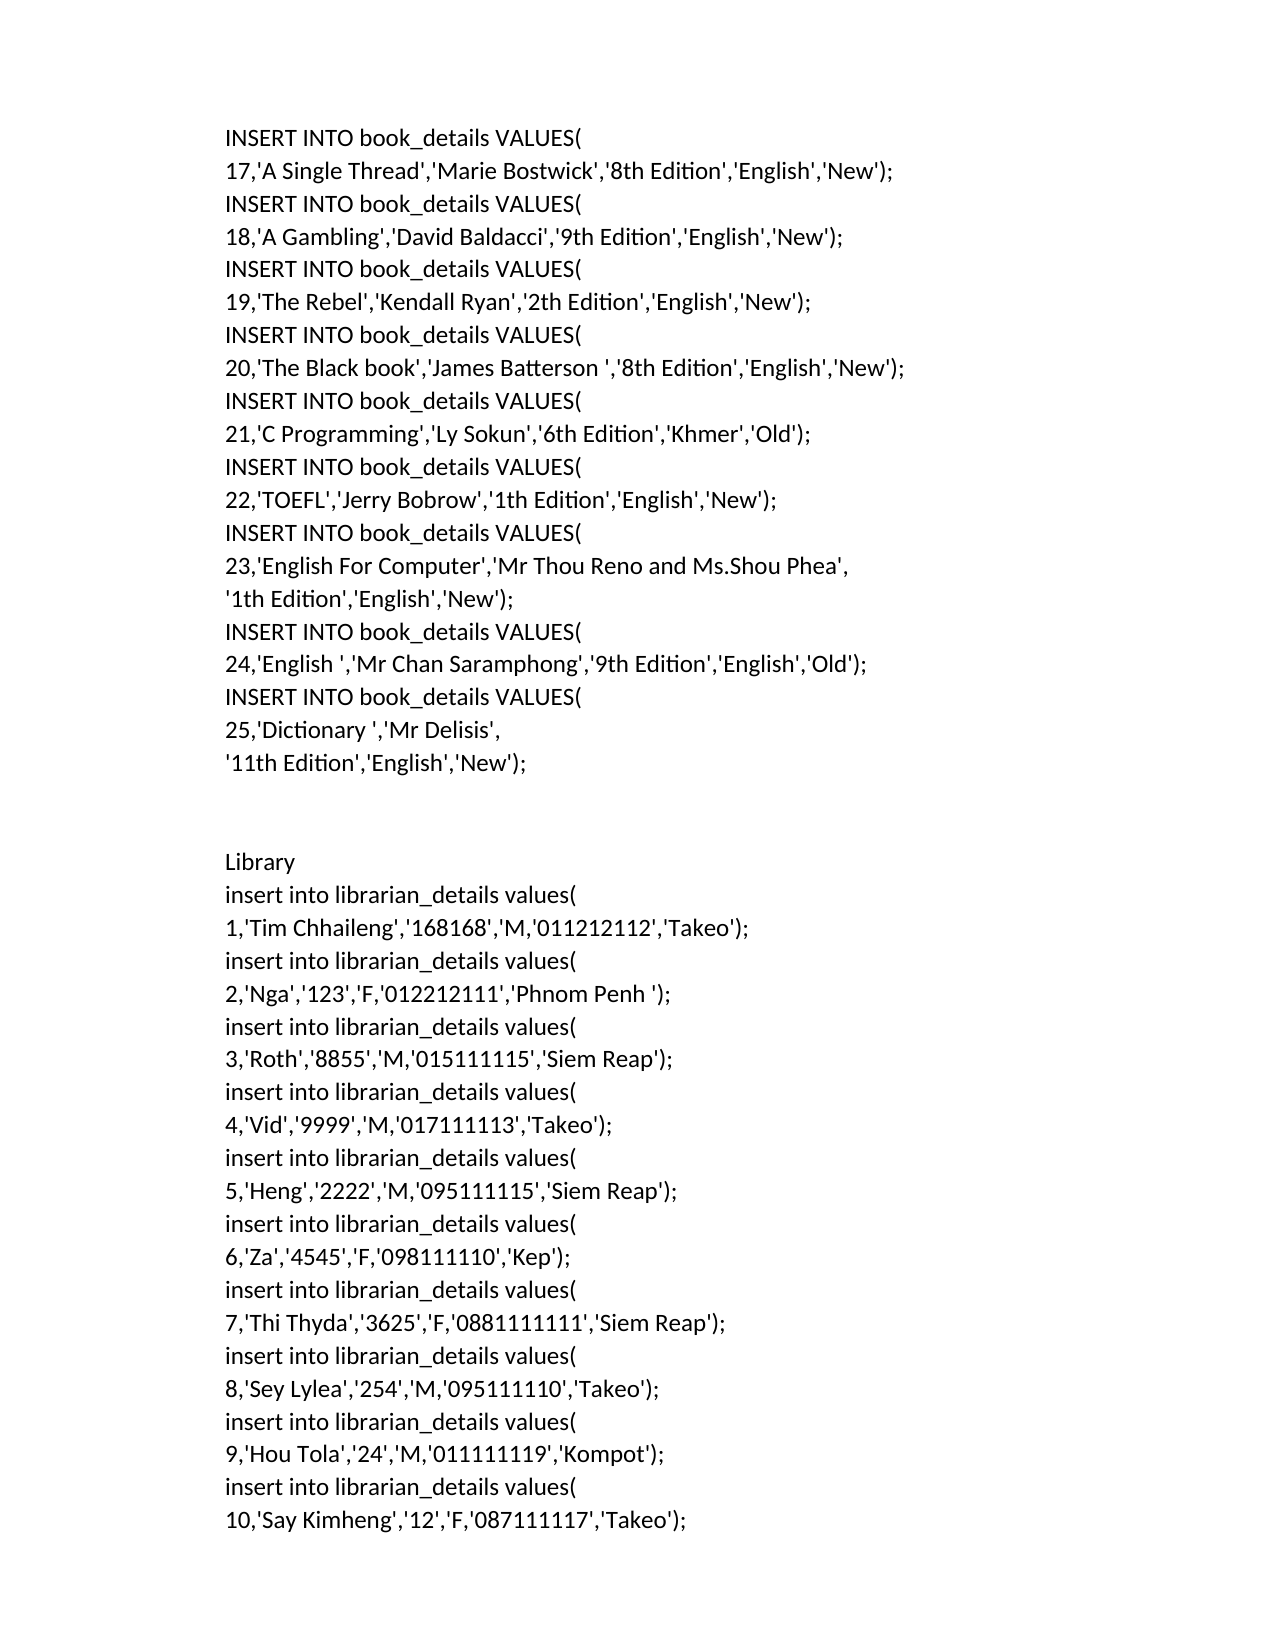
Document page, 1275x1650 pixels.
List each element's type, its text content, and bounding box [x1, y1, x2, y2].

text INSERT INTO book_details VALUES( [225, 517, 1125, 547]
text 8,'Sey Lylea','254','M,'095111110','Takeo'); [225, 1373, 1125, 1403]
text 10,'Say Kimheng','12','F,'087111117','Takeo'); [225, 1504, 1125, 1535]
text insert into librarian_details values( [225, 945, 1125, 975]
text 17,'A Single Thread','Marie Bostwick','8th Edition','English','New'); [225, 155, 1125, 185]
text '1th Edition','English','New'); [225, 583, 1125, 613]
text INSERT INTO book_details VALUES( [225, 319, 1125, 350]
text insert into librarian_details values( [225, 879, 1125, 909]
text 1,'Tim Chhaileng','168168','M,'011212112','Takeo'); [225, 912, 1125, 942]
text 9,'Hou Tola','24','M,'011111119','Kompot'); [225, 1438, 1125, 1469]
text 24,'English ','Mr Chan Saramphong','9th Edition','English','Old'); [225, 648, 1125, 679]
text insert into librarian_details values( [225, 1208, 1125, 1239]
text INSERT INTO book_details VALUES( [225, 451, 1125, 482]
text '11th Edition','English','New'); [225, 747, 1125, 778]
text 18,'A Gambling','David Baldacci','9th Edition','English','New'); [225, 221, 1125, 251]
text 7,'Thi Thyda','3625','F,'0881111111','Siem Reap'); [225, 1307, 1125, 1337]
text INSERT INTO book_details VALUES( [225, 616, 1125, 646]
text 22,'TOEFL','Jerry Bobrow','1th Edition','English','New'); [225, 484, 1125, 514]
text insert into librarian_details values( [225, 1076, 1125, 1107]
text insert into librarian_details values( [225, 1340, 1125, 1370]
text 4,'Vid','9999','M,'017111113','Takeo'); [225, 1109, 1125, 1140]
text 6,'Za','4545','F,'098111110','Kep'); [225, 1241, 1125, 1272]
text insert into librarian_details values( [225, 1406, 1125, 1436]
text 19,'The Rebel','Kendall Ryan','2th Edition','English','New'); [225, 286, 1125, 317]
text INSERT INTO book_details VALUES( [225, 253, 1125, 284]
text INSERT INTO book_details VALUES( [225, 188, 1125, 218]
text insert into librarian_details values( [225, 1011, 1125, 1041]
text insert into librarian_details values( [225, 1142, 1125, 1173]
text 2,'Nga','123','F,'012212111','Phnom Penh '); [225, 978, 1125, 1008]
text 23,'English For Computer','Mr Thou Reno and Ms.Shou Phea', [225, 550, 1125, 580]
text INSERT INTO book_details VALUES( [225, 681, 1125, 712]
text 21,'C Programming','Ly Sokun','6th Edition','Khmer','Old'); [225, 418, 1125, 449]
text Library [150, 846, 1125, 877]
text INSERT INTO book_details VALUES( [225, 385, 1125, 416]
text insert into librarian_details values( [225, 1274, 1125, 1304]
text 3,'Roth','8855','M,'015111115','Siem Reap'); [225, 1043, 1125, 1074]
text insert into librarian_details values( [225, 1471, 1125, 1502]
text 20,'The Black book','James Batterson ','8th Edition','English','New'); [225, 352, 1125, 383]
text 5,'Heng','2222','M,'095111115','Siem Reap'); [225, 1175, 1125, 1206]
text 25,'Dictionary ','Mr Delisis', [225, 714, 1125, 745]
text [225, 122, 1125, 152]
